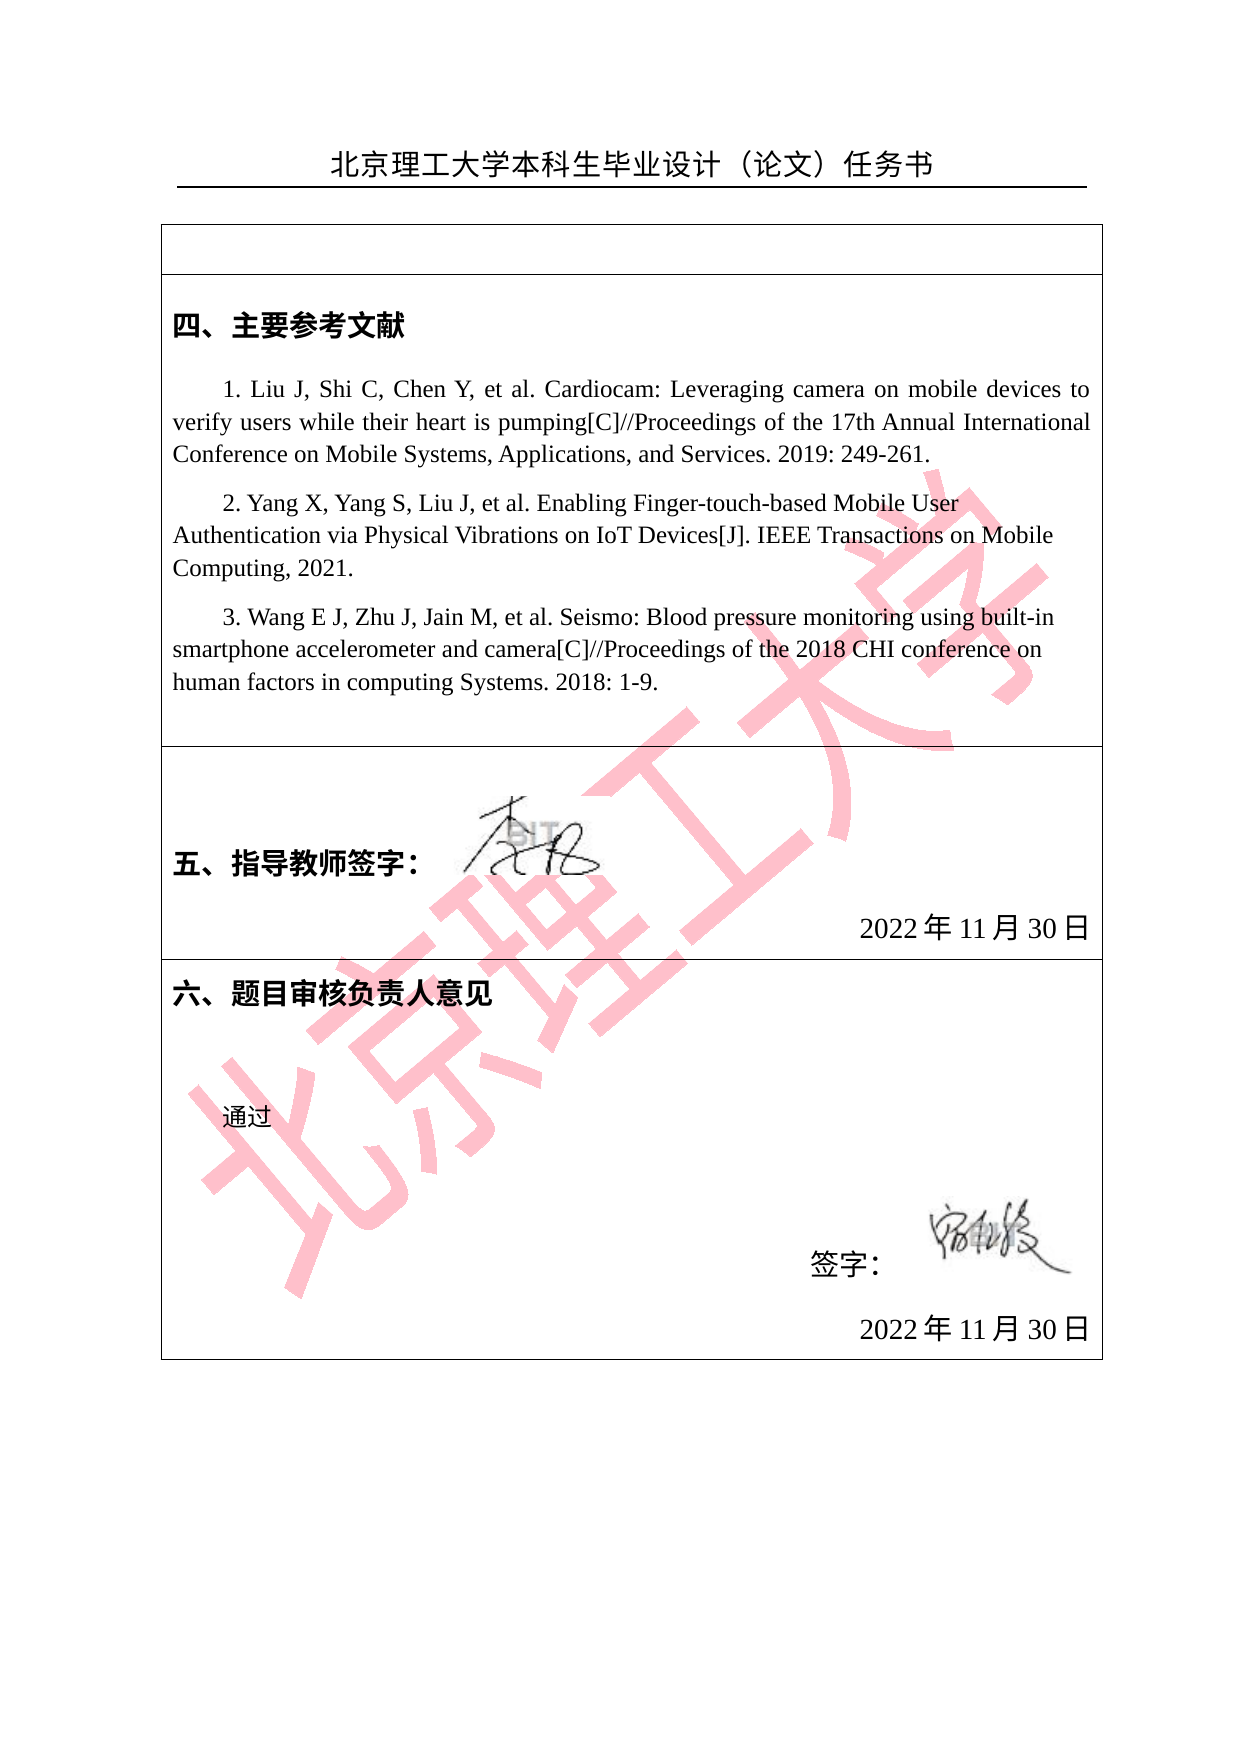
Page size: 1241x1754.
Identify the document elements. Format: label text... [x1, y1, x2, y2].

table_cell 六、题目审核负责人意见 通过 签字： 2022年11月30日 [162, 960, 1102, 1359]
table_cell 五、指导教师签字： 2022年11月30日 [162, 747, 1102, 958]
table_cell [162, 225, 1102, 274]
picture [453, 796, 611, 875]
picture [916, 1196, 1073, 1275]
table_cell 四、主要参考文献 1. Liu J, Shi C, Chen Y, et al. Cardiocam: Leveraging camera on mobile devices to verify users while their heart is pumping[C]//Proceedings of the 17th Annual International Conference on Mobile Systems, Applications, and Services. 2019: 249-261. 2. Yang X, Yang S, Liu J, et al. Enabling Finger-touch-based Mobile User Authentication via Physical Vibrations on IoT Devices[J]. IEEE Transactions on Mobile Computing, 2021. 3. Wang E J, Zhu J, Jain M, et al. Seismo: Blood pressure monitoring using built-in smartphone accelerometer and camera[C]//Proceedings of the 2018 CHI conference on human factors in computing Systems. 2018: 1-9. [162, 275, 1102, 746]
